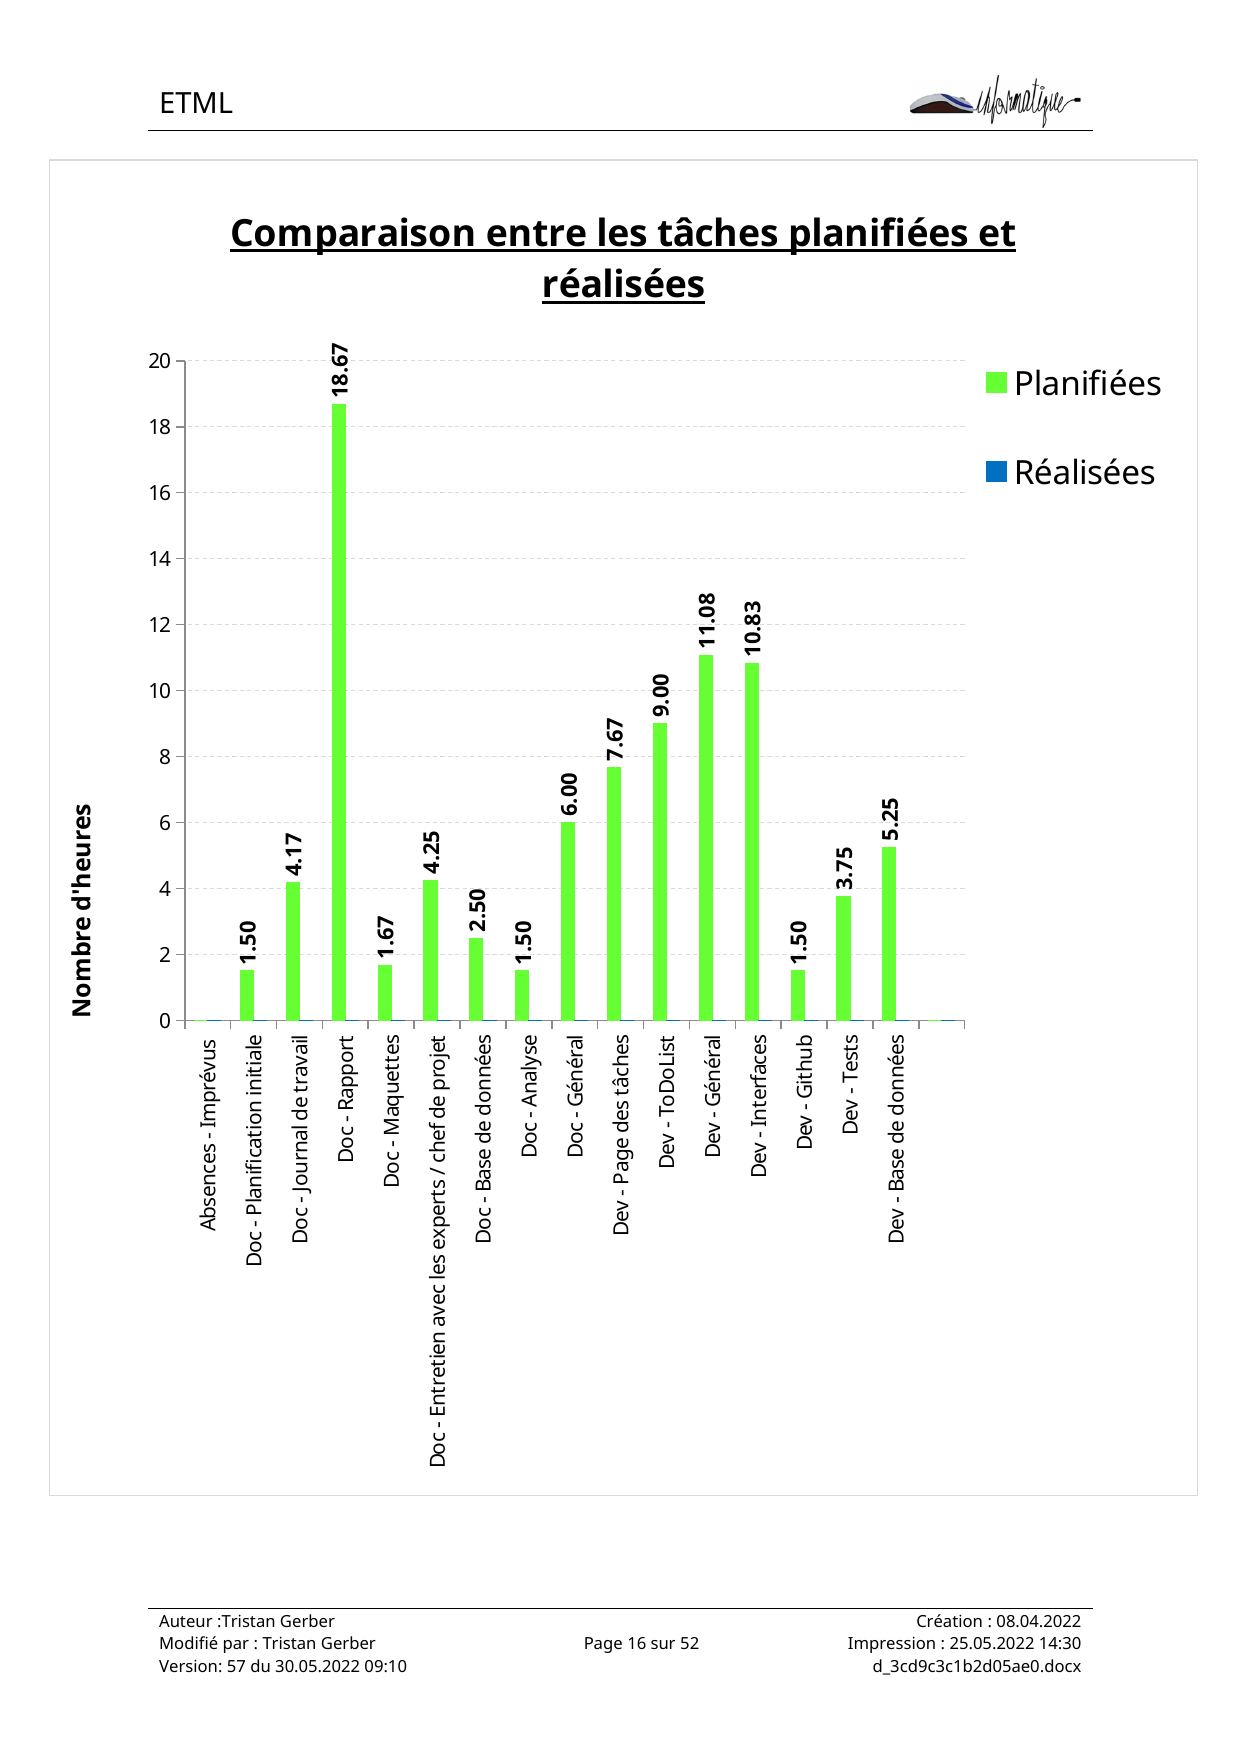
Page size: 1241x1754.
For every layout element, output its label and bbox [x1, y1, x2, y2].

picture [909, 75, 1082, 128]
